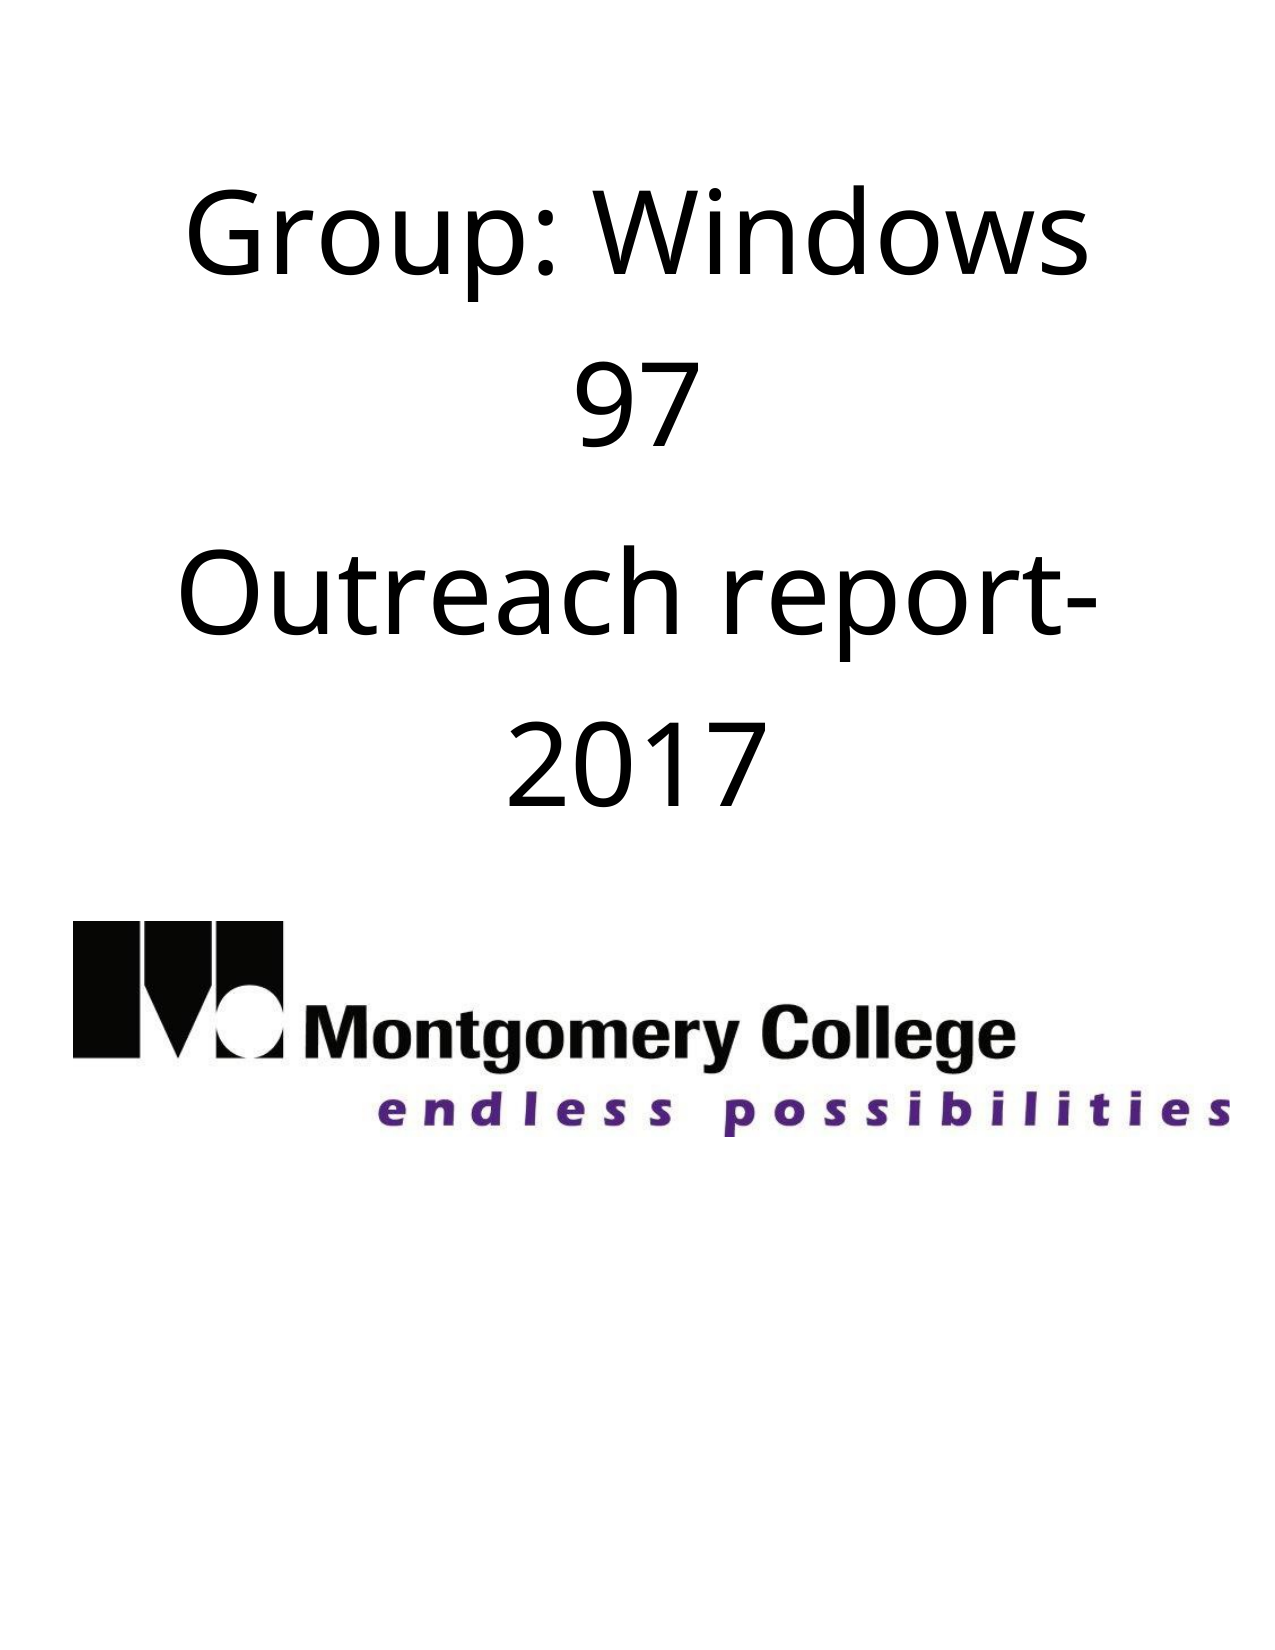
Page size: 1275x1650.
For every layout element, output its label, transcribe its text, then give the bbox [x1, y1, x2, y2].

picture [73, 921, 1230, 1137]
text Group: Windows 97 [150, 150, 1125, 481]
text Outreach report-2017 [150, 510, 1125, 841]
